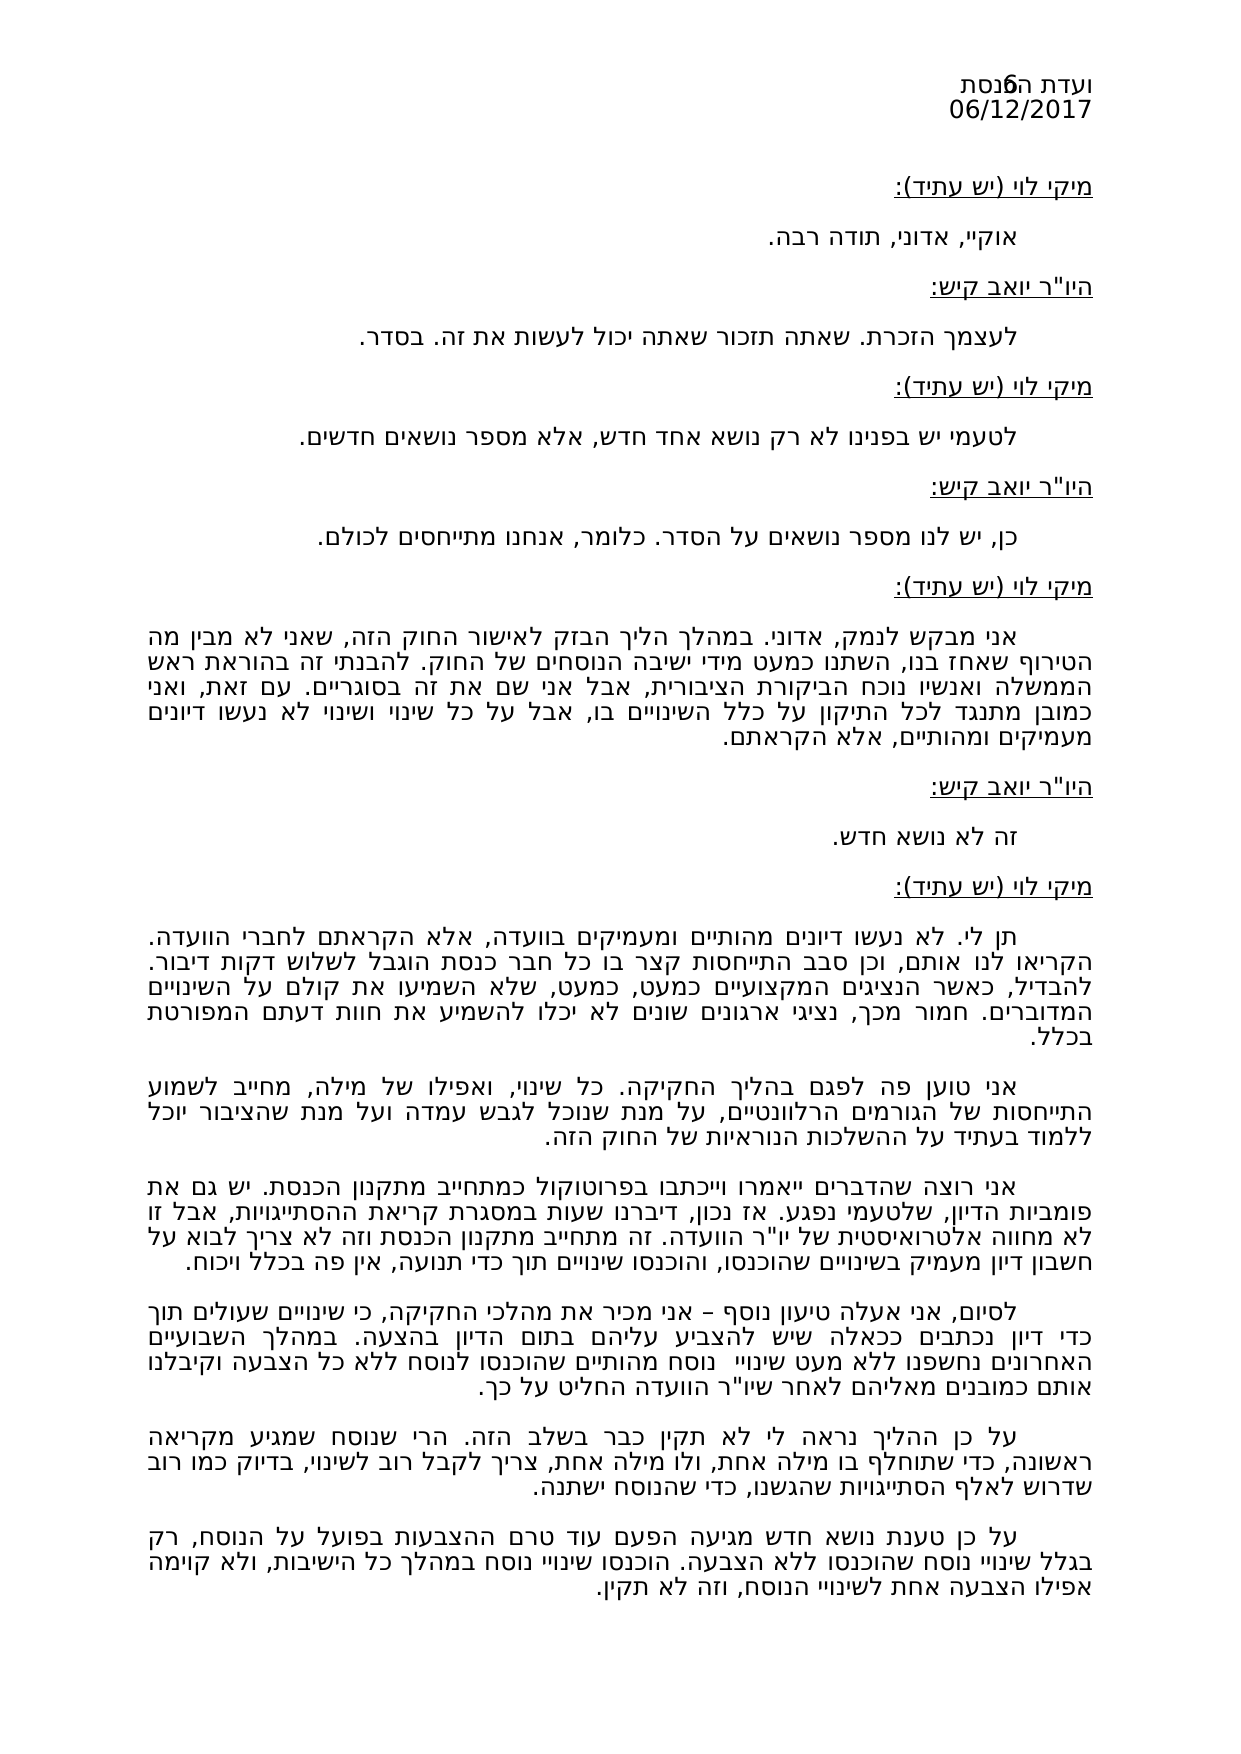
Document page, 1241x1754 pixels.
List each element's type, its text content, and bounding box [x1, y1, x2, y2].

text היו"ר יואב קיש: [147, 775, 1093, 800]
text היו"ר יואב קיש: [147, 475, 1093, 500]
text זה לא נושא חדש. [147, 825, 1093, 850]
text אוקיי, אדוני, תודה רבה. [147, 225, 1093, 250]
text מיקי לוי (יש עתיד): [147, 175, 1093, 200]
text אני רוצה שהדברים ייאמרו וייכתבו בפרוטוקול כמתחייב מתקנון הכנסת. יש גם את פומביות הדיון, שלטעמי נפגע. אז נכון, דיברנו שעות במסגרת קריאת ההסתייגויות, אבל זו לא מחווה אלטרואיסטית של יו"ר הוועדה. זה מתחייב מתקנון הכנסת וזה לא צריך לבוא על חשבון דיון מעמיק בשינויים שהוכנסו, והוכנסו שינויים תוך כדי תנועה, אין פה בכלל ויכוח. [147, 1175, 1093, 1275]
text אני טוען פה לפגם בהליך החקיקה. כל שינוי, ואפילו של מילה, מחייב לשמוע התייחסות של הגורמים הרלוונטיים, על מנת שנוכל לגבש עמדה ועל מנת שהציבור יוכל ללמוד בעתיד על ההשלכות הנוראיות של החוק הזה. [147, 1075, 1093, 1150]
text אני מבקש לנמק, אדוני. במהלך הליך הבזק לאישור החוק הזה, שאני לא מבין מה הטירוף שאחז בנו, השתנו כמעט מידי ישיבה הנוסחים של החוק. להבנתי זה בהוראת ראש הממשלה ואנשיו נוכח הביקורת הציבורית, אבל אני שם את זה בסוגריים. עם זאת, ואני כמובן מתנגד לכל התיקון על כלל השינויים בו, אבל על כל שינוי ושינוי לא נעשו דיונים מעמיקים ומהותיים, אלא הקראתם. [147, 625, 1093, 750]
text מיקי לוי (יש עתיד): [147, 375, 1093, 400]
text על כן ההליך נראה לי לא תקין כבר בשלב הזה. הרי שנוסח שמגיע מקריאה ראשונה, כדי שתוחלף בו מילה אחת, ולו מילה אחת, צריך לקבל רוב לשינוי, בדיוק כמו רוב שדרוש לאלף הסתייגויות שהגשנו, כדי שהנוסח ישתנה. [147, 1425, 1093, 1500]
text מיקי לוי (יש עתיד): [147, 575, 1093, 600]
text לסיום, אני אעלה טיעון נוסף – אני מכיר את מהלכי החקיקה, כי שינויים שעולים תוך כדי דיון נכתבים ככאלה שיש להצביע עליהם בתום הדיון בהצעה. במהלך השבועיים האחרונים נחשפנו ללא מעט שינויי נוסח מהותיים שהוכנסו לנוסח ללא כל הצבעה וקיבלנו אותם כמובנים מאליהם לאחר שיו"ר הוועדה החליט על כך. [147, 1300, 1093, 1400]
text תן לי. לא נעשו דיונים מהותיים ומעמיקים בוועדה, אלא הקראתם לחברי הוועדה. הקריאו לנו אותם, וכן סבב התייחסות קצר בו כל חבר כנסת הוגבל לשלוש דקות דיבור. להבדיל, כאשר הנציגים המקצועיים כמעט, כמעט, שלא השמיעו את קולם על השינויים המדוברים. חמור מכך, נציגי ארגונים שונים לא יכלו להשמיע את חוות דעתם המפורטת בכלל. [147, 925, 1093, 1050]
text מיקי לוי (יש עתיד): [147, 875, 1093, 900]
text היו"ר יואב קיש: [147, 275, 1093, 300]
text לטעמי יש בפנינו לא רק נושא אחד חדש, אלא מספר נושאים חדשים. [147, 425, 1093, 450]
text לעצמך הזכרת. שאתה תזכור שאתה יכול לעשות את זה. בסדר. [147, 325, 1093, 350]
text על כן טענת נושא חדש מגיעה הפעם עוד טרם ההצבעות בפועל על הנוסח, רק בגלל שינויי נוסח שהוכנסו ללא הצבעה. הוכנסו שינויי נוסח במהלך כל הישיבות, ולא קוימה אפילו הצבעה אחת לשינויי הנוסח, וזה לא תקין. [147, 1525, 1093, 1600]
text כן, יש לנו מספר נושאים על הסדר. כלומר, אנחנו מתייחסים לכולם. [147, 525, 1093, 550]
